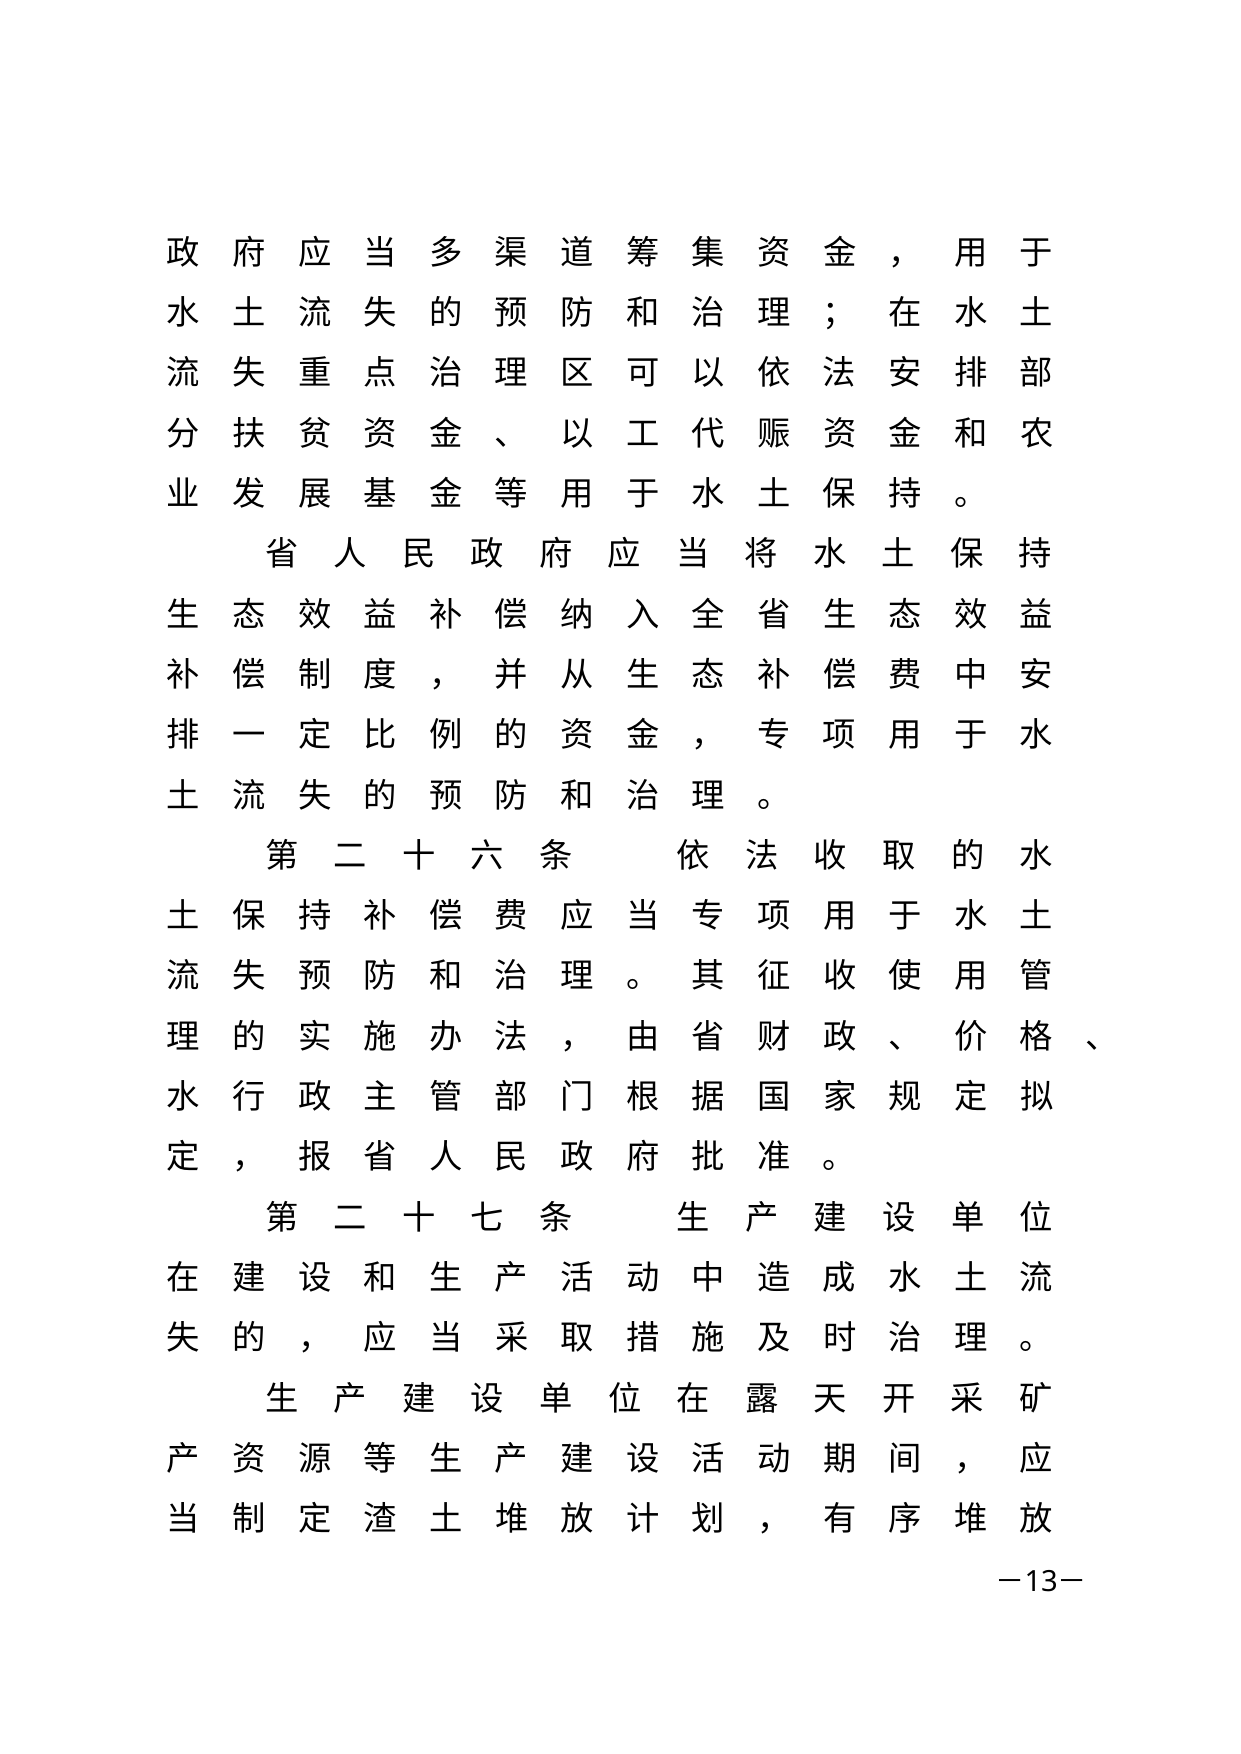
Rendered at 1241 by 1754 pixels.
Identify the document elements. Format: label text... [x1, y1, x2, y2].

text 第二十五条 县级以上人民政府应当多渠道筹集资金，用于水土流失的预防和治理；在水土流失重点治理区可以依法安排部分扶贫资金、以工代赈资金和农业发展基金等用于水土保持。 [167, 219, 1085, 521]
text 第二十七条 生产建设单位在建设和生产活动中造成水土流失的，应当采取措施及时治理。 [167, 1184, 1085, 1365]
text 生产建设单位在露天开采矿产资源等生产建设活动期间，应当制定渣土堆放计划，有序堆放渣土。对不再扰动和不再堆放的渣土地应当及时采取种植植物治理等措施。 [167, 1365, 1085, 1546]
text 第二十六条 依法收取的水土保持补偿费应当专项用于水土流失预防和治理。其征收使用管理的实施办法，由省财政、价格、水行政主管部门根据国家规定拟定，报省人民政府批准。 [167, 823, 1085, 1184]
text 省人民政府应当将水土保持生态效益补偿纳入全省生态效益补偿制度，并从生态补偿费中安排一定比例的资金，专项用于水土流失的预防和治理。 [167, 521, 1085, 823]
